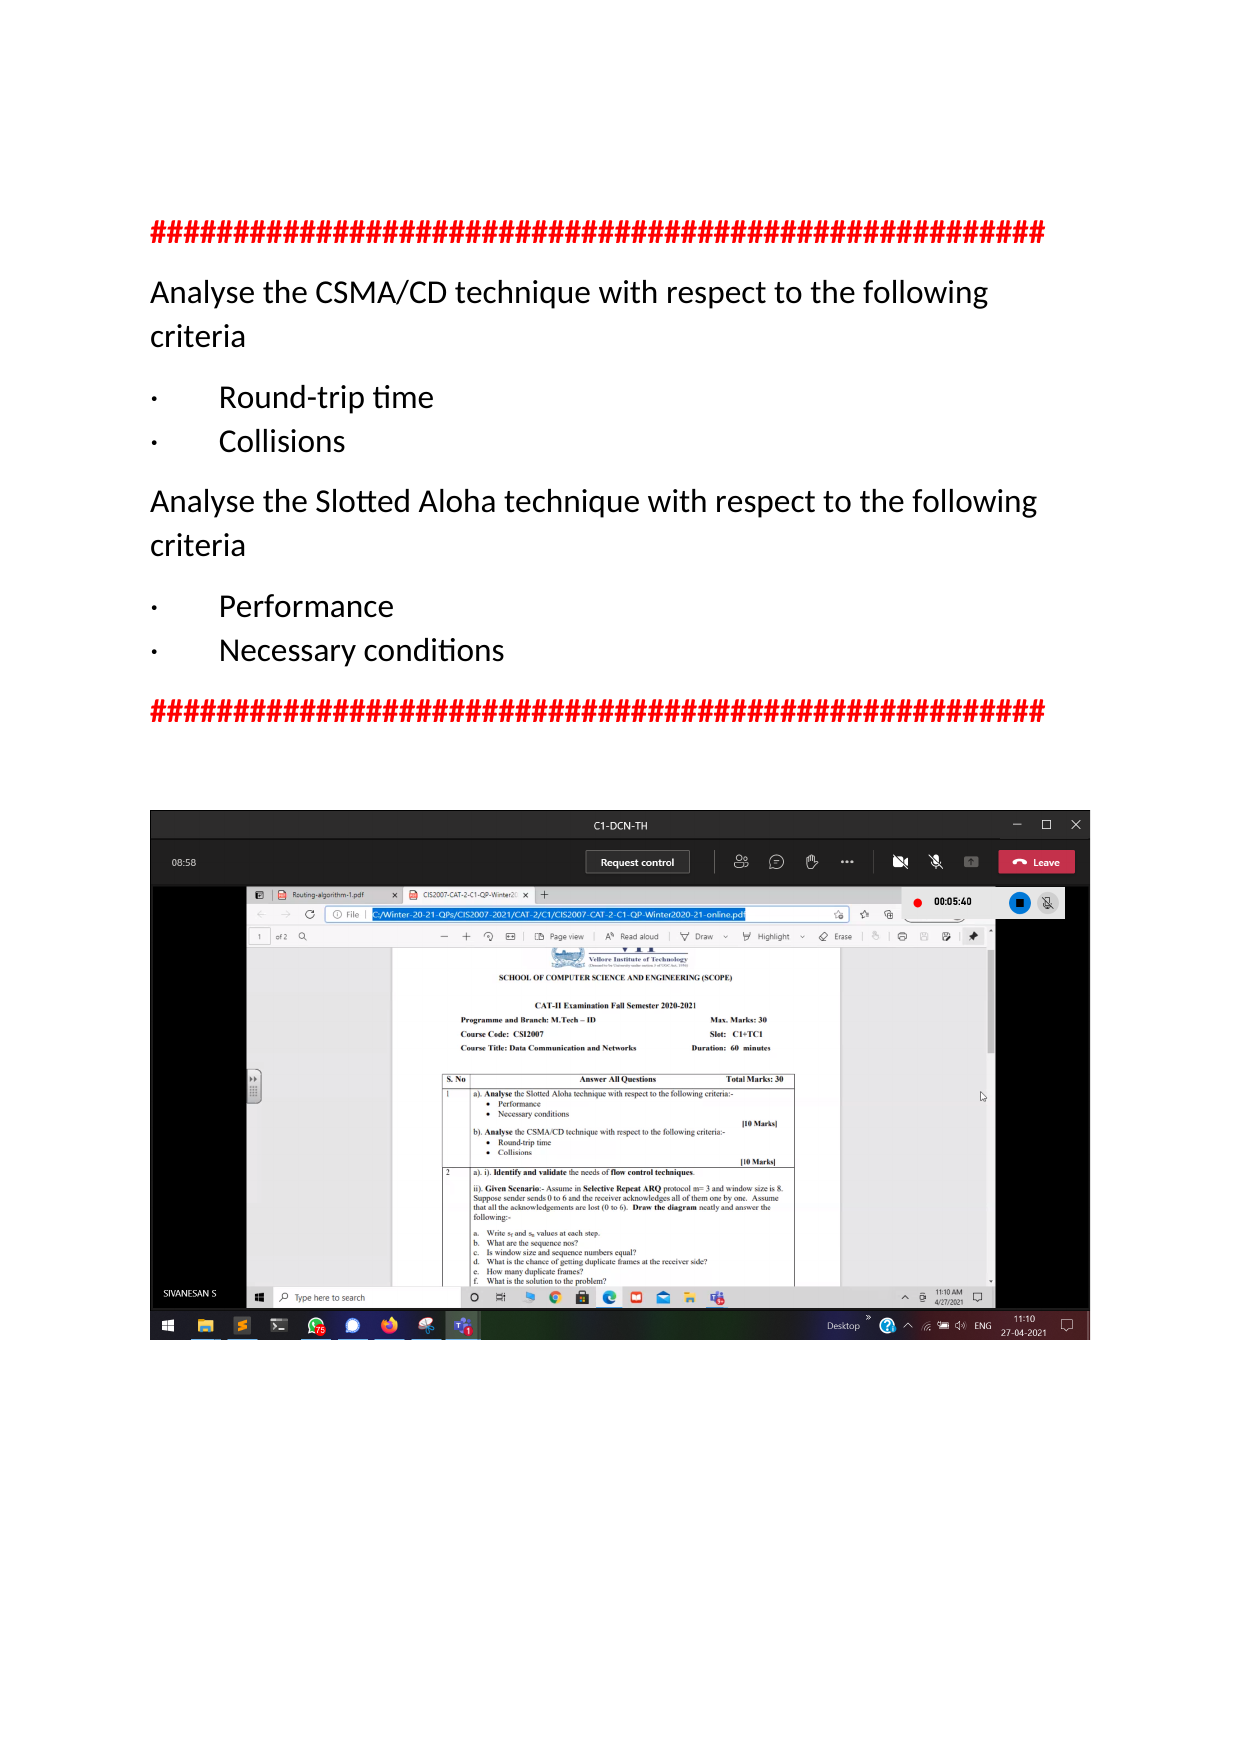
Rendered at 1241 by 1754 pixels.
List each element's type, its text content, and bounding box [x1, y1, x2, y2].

text · Performance · Necessary conditions [150, 585, 1090, 670]
picture [150, 810, 1091, 1340]
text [150, 211, 1090, 251]
text · Round-trip time · Collisions [150, 376, 1090, 461]
text Analyse the CSMA/CD technique with respect to the following criteria [150, 271, 1090, 356]
text Analyse the Slotted Aloha technique with respect to the following criteria [150, 480, 1090, 565]
text ###################################################### [150, 689, 1090, 730]
